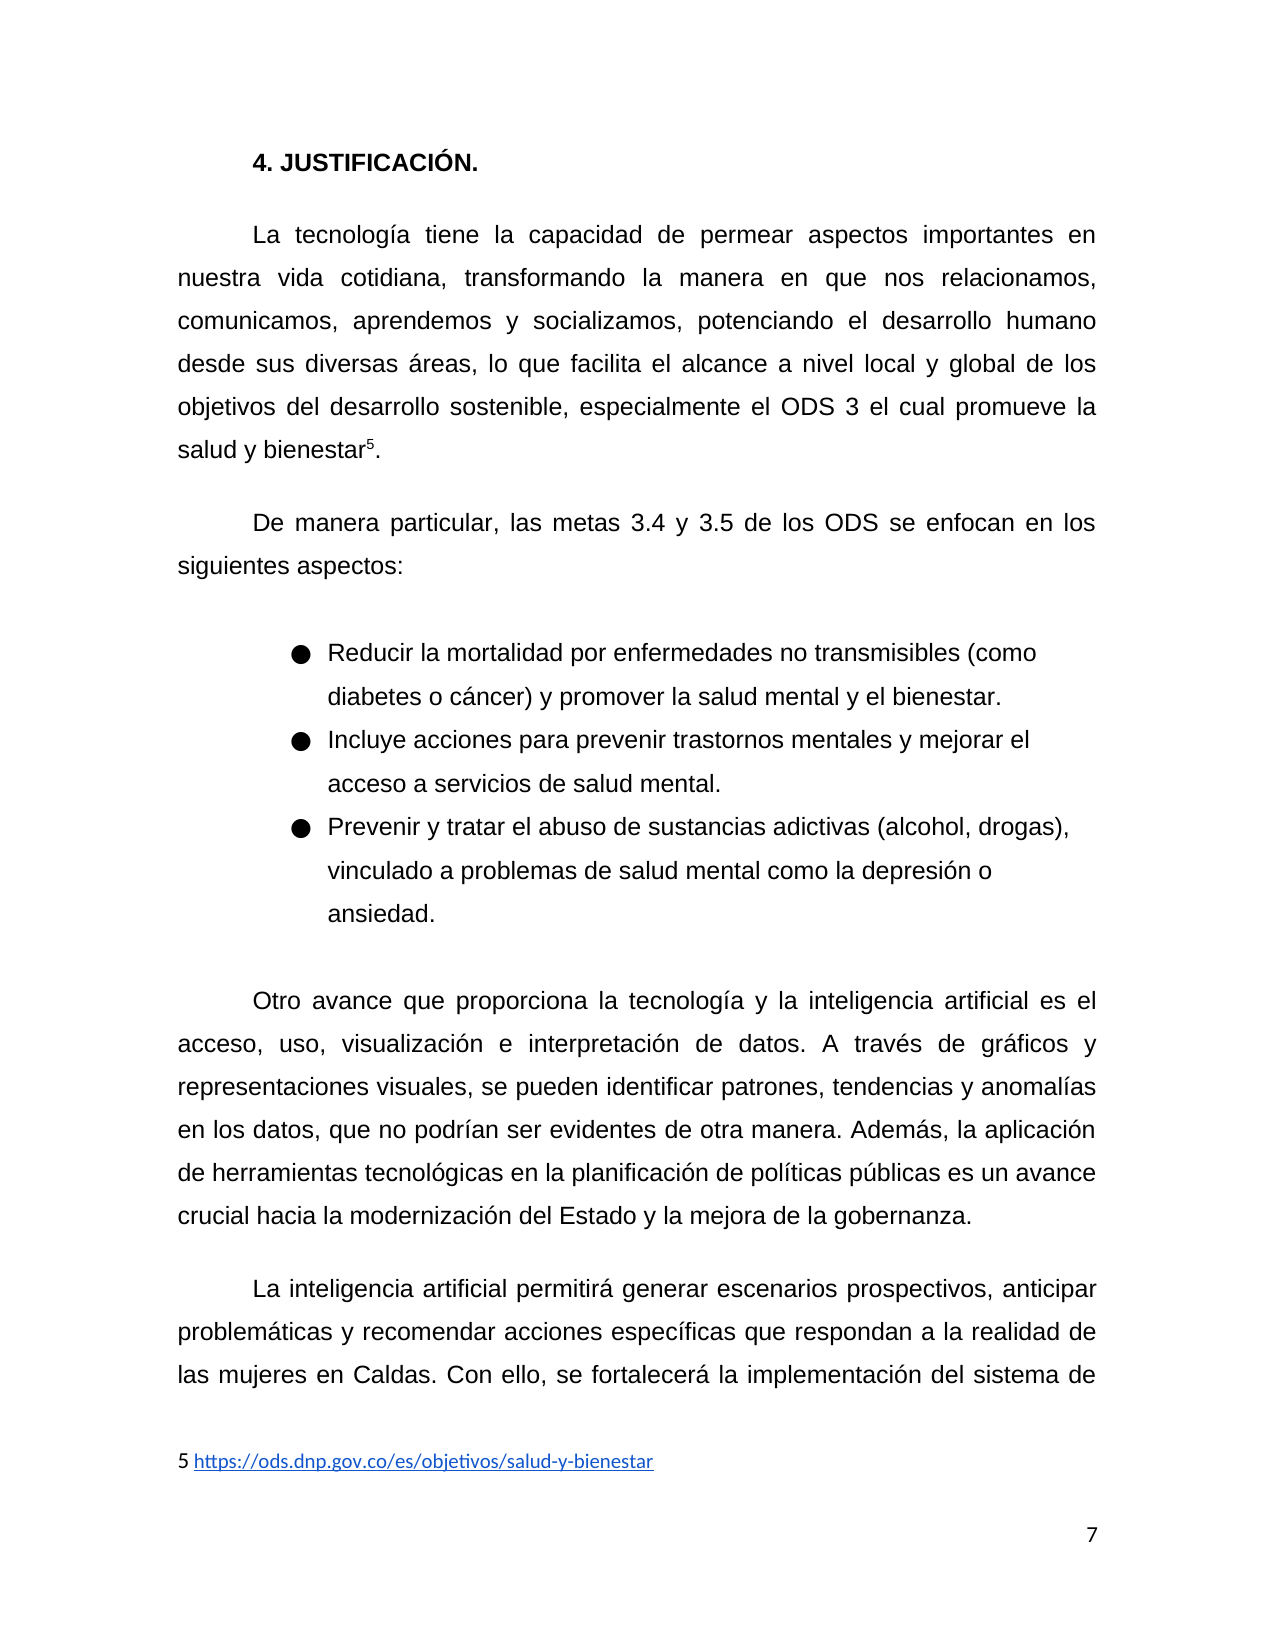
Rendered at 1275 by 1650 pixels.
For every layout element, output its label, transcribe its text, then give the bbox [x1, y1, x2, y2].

list Reducir la mortalidad por enfermedades no transmisibles (como diabetes o cáncer) y promover la salud mental y el bienestar. [290, 638, 1098, 710]
text De manera particular, las metas 3.4 y 3.5 de los ODS se enfocan en los siguientes aspectos: [177, 508, 1098, 580]
text Otro avance que proporciona la tecnología y la inteligencia artificial es el acceso, uso, visualización e interpretación de datos. A través de gráficos y representaciones visuales, se pueden identificar patrones, tendencias y anomalías en los datos, que no podrían ser evidentes de otra manera. Además, la aplicación de herramientas tecnológicas en la planificación de políticas públicas es un avance crucial hacia la modernización del Estado y la mejora de la gobernanza. [177, 986, 1098, 1230]
text La tecnología tiene la capacidad de permear aspectos importantes en nuestra vida cotidiana, transformando la manera en que nos relacionamos, comunicamos, aprendemos y socializamos, potenciando el desarrollo humano desde sus diversas áreas, lo que facilita el alcance a nivel local y global de los objetivos del desarrollo sostenible, especialmente el ODS 3 el cual promueve la salud y bienestar. [177, 220, 1098, 464]
text 4. JUSTIFICACIÓN. [177, 148, 1098, 176]
list Prevenir y tratar el abuso de sustancias adictivas (alcohol, drogas), vinculado a problemas de salud mental como la depresión o ansiedad. [290, 812, 1098, 927]
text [177, 1273, 1098, 1388]
list Incluye acciones para prevenir trastornos mentales y mejorar el acceso a servicios de salud mental. [290, 725, 1098, 797]
